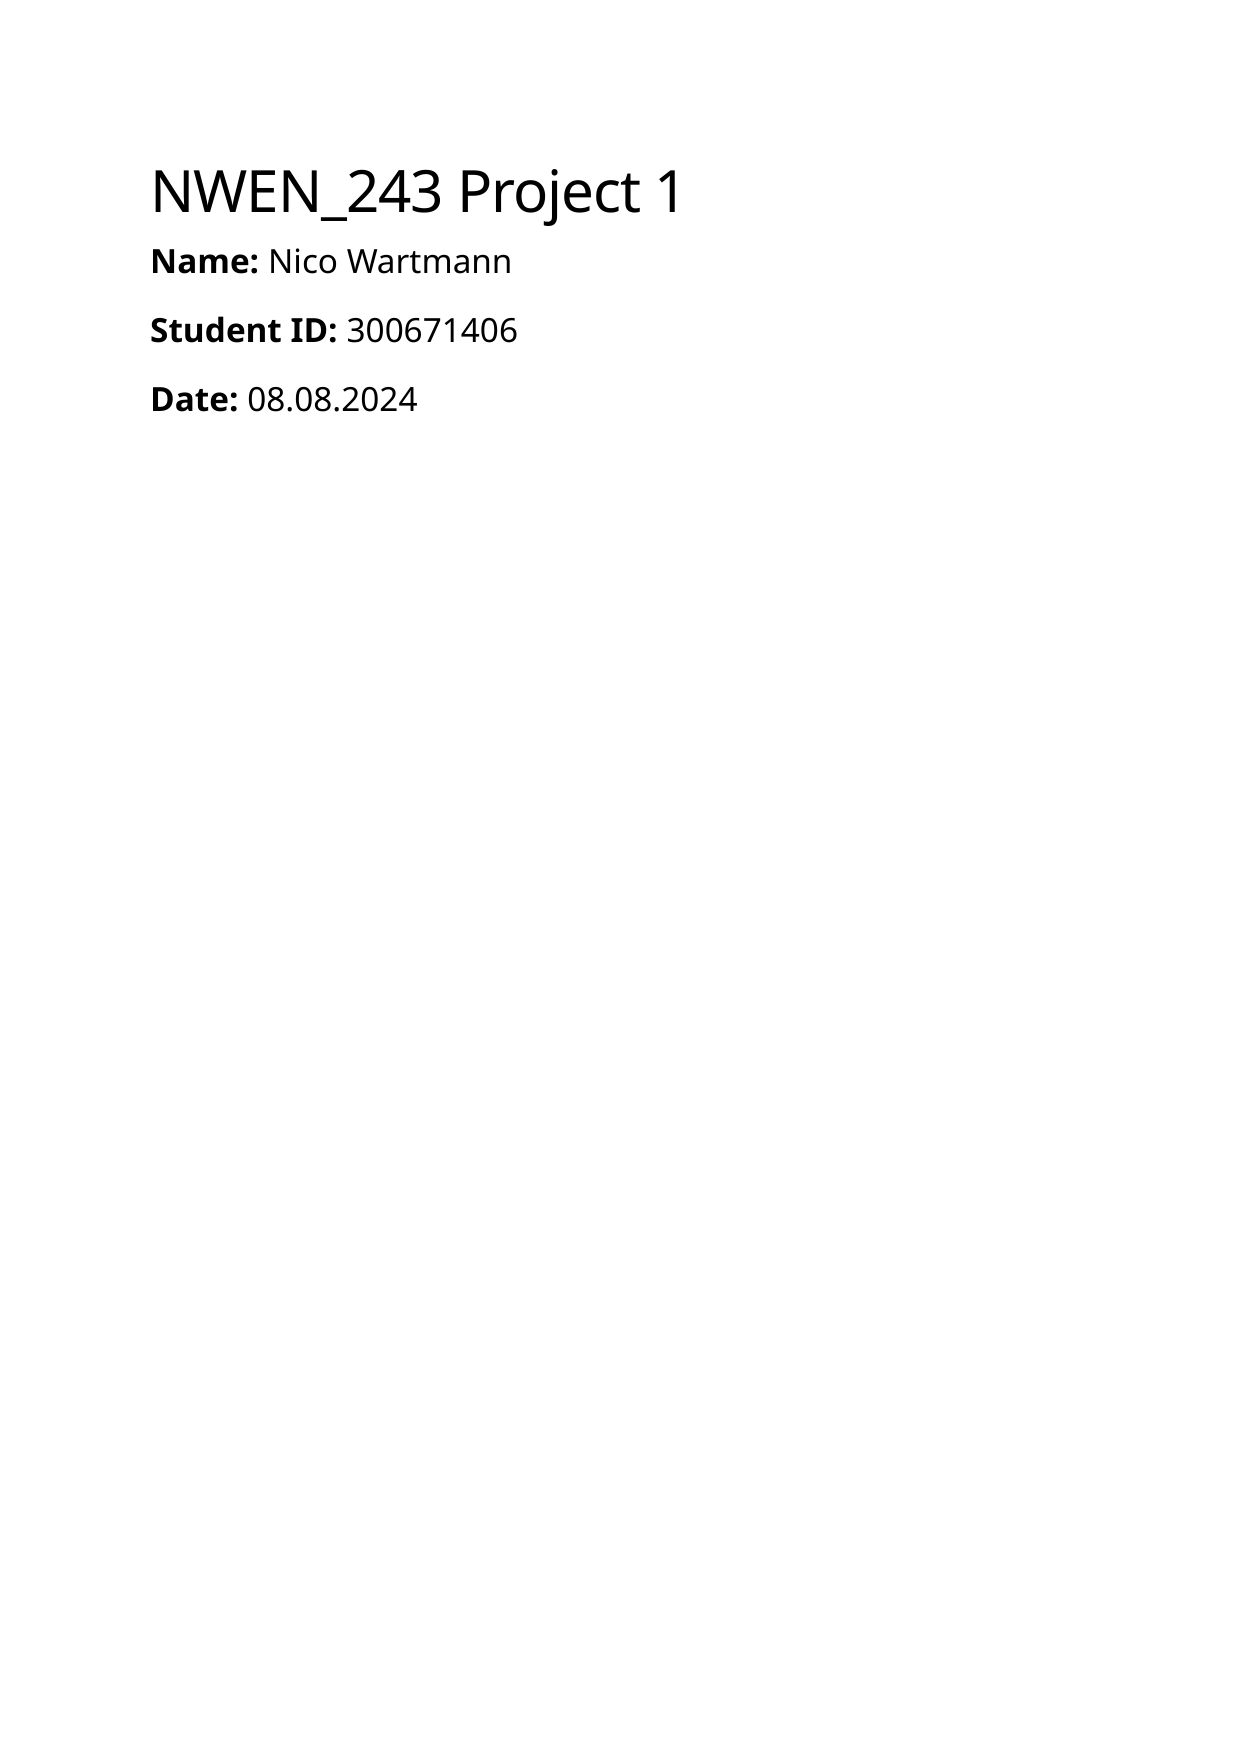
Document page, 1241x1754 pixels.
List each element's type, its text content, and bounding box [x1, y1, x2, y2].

title NWEN_243 Project 1 [150, 150, 1122, 229]
text Student ID: 300671406 [150, 307, 1122, 352]
text Name: Nico Wartmann [150, 238, 1122, 283]
text Date: 08.08.2024 [150, 376, 1122, 421]
